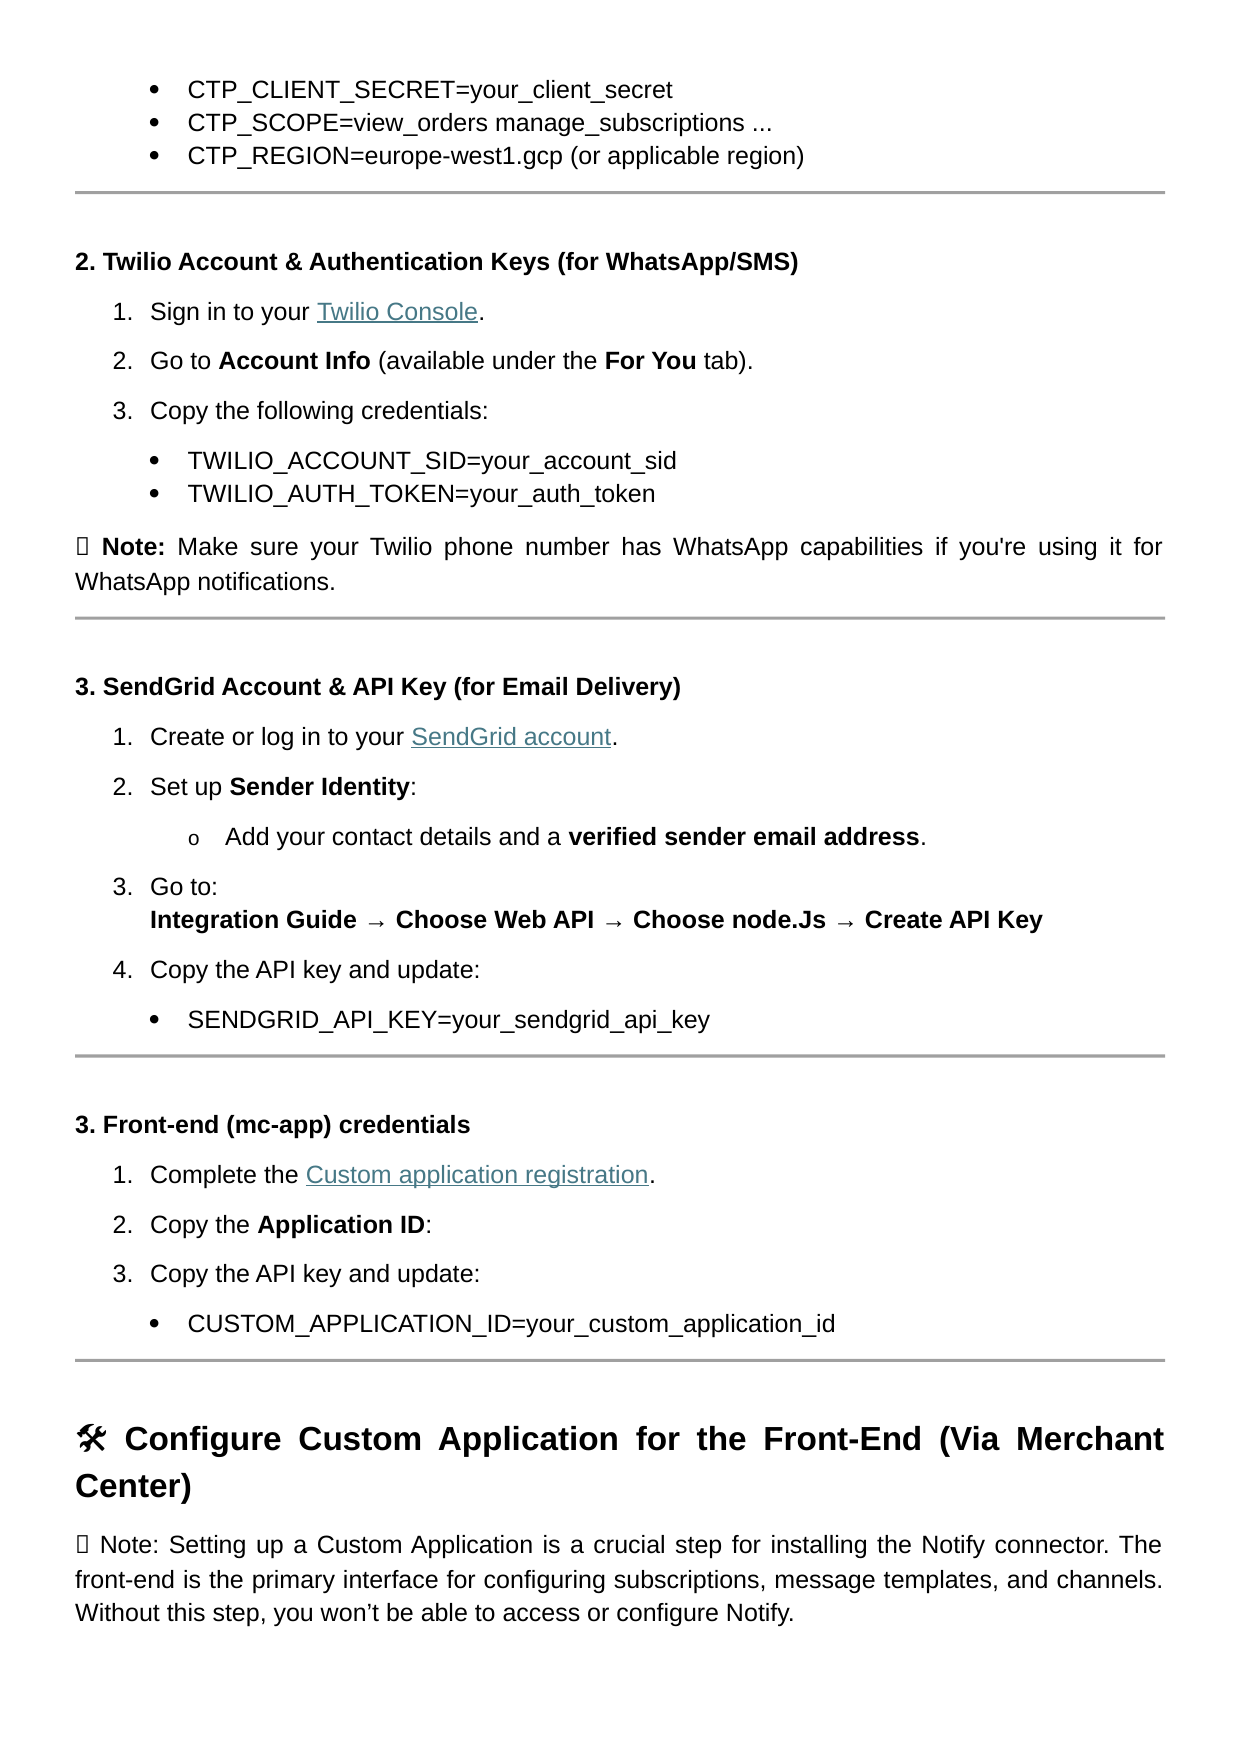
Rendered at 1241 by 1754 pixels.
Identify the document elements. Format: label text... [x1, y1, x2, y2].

list Copy the API key and update: [112, 1259, 1165, 1288]
text 2. Twilio Account & Authentication Keys (for WhatsApp/SMS) [75, 247, 1165, 276]
text 3. Front-end (mc-app) credentials [75, 1110, 1165, 1139]
list CUSTOM_APPLICATION_ID=your_custom_application_id [150, 1309, 1165, 1338]
list SENDGRID_API_KEY=your_sendgrid_api_key [150, 1004, 1165, 1033]
list Go to Account Info (available under the For You tab). [112, 346, 1165, 375]
list Copy the API key and update: [112, 955, 1165, 984]
list Copy the following credentials: [112, 396, 1165, 425]
text ✅ Note: Make sure your Twilio phone number has WhatsApp capabilities if you're using it for WhatsApp notifications. [75, 528, 1165, 596]
list TWILIO_ACCOUNT_SID=your_account_sid [150, 446, 1165, 474]
list Copy the Application ID: [112, 1209, 1165, 1238]
list Complete the Custom application registration. [112, 1160, 1165, 1189]
list CTP_REGION=europe-west1.gcp (or applicable region) [150, 141, 1165, 170]
list Add your contact details and a verified sender email address. [187, 821, 1165, 851]
list CTP_SCOPE=view_orders manage_subscriptions ... [150, 108, 1165, 137]
text 3. SendGrid Account & API Key (for Email Delivery) [75, 672, 1165, 701]
text 🛠️ Configure Custom Application for the Front-End (Via Merchant Center) [75, 1414, 1165, 1504]
list Set up Sender Identity: [112, 772, 1165, 801]
list Sign in to your Twilio Console. [112, 297, 1165, 325]
list Create or log in to your SendGrid account. [112, 722, 1165, 751]
text ✅ Note: Setting up a Custom Application is a crucial step for installing the Notify connector. The front-end is the primary interface for configuring subscriptions, message templates, and channels. Without this step, you won’t be able to access or configure Notify. [75, 1527, 1165, 1627]
list TWILIO_AUTH_TOKEN=your_auth_token [150, 479, 1165, 508]
list Go to: Integration Guide → Choose Web API → Choose node.Js → Create API Key [112, 872, 1165, 934]
list CTP_CLIENT_SECRET=your_client_secret [150, 75, 1165, 104]
